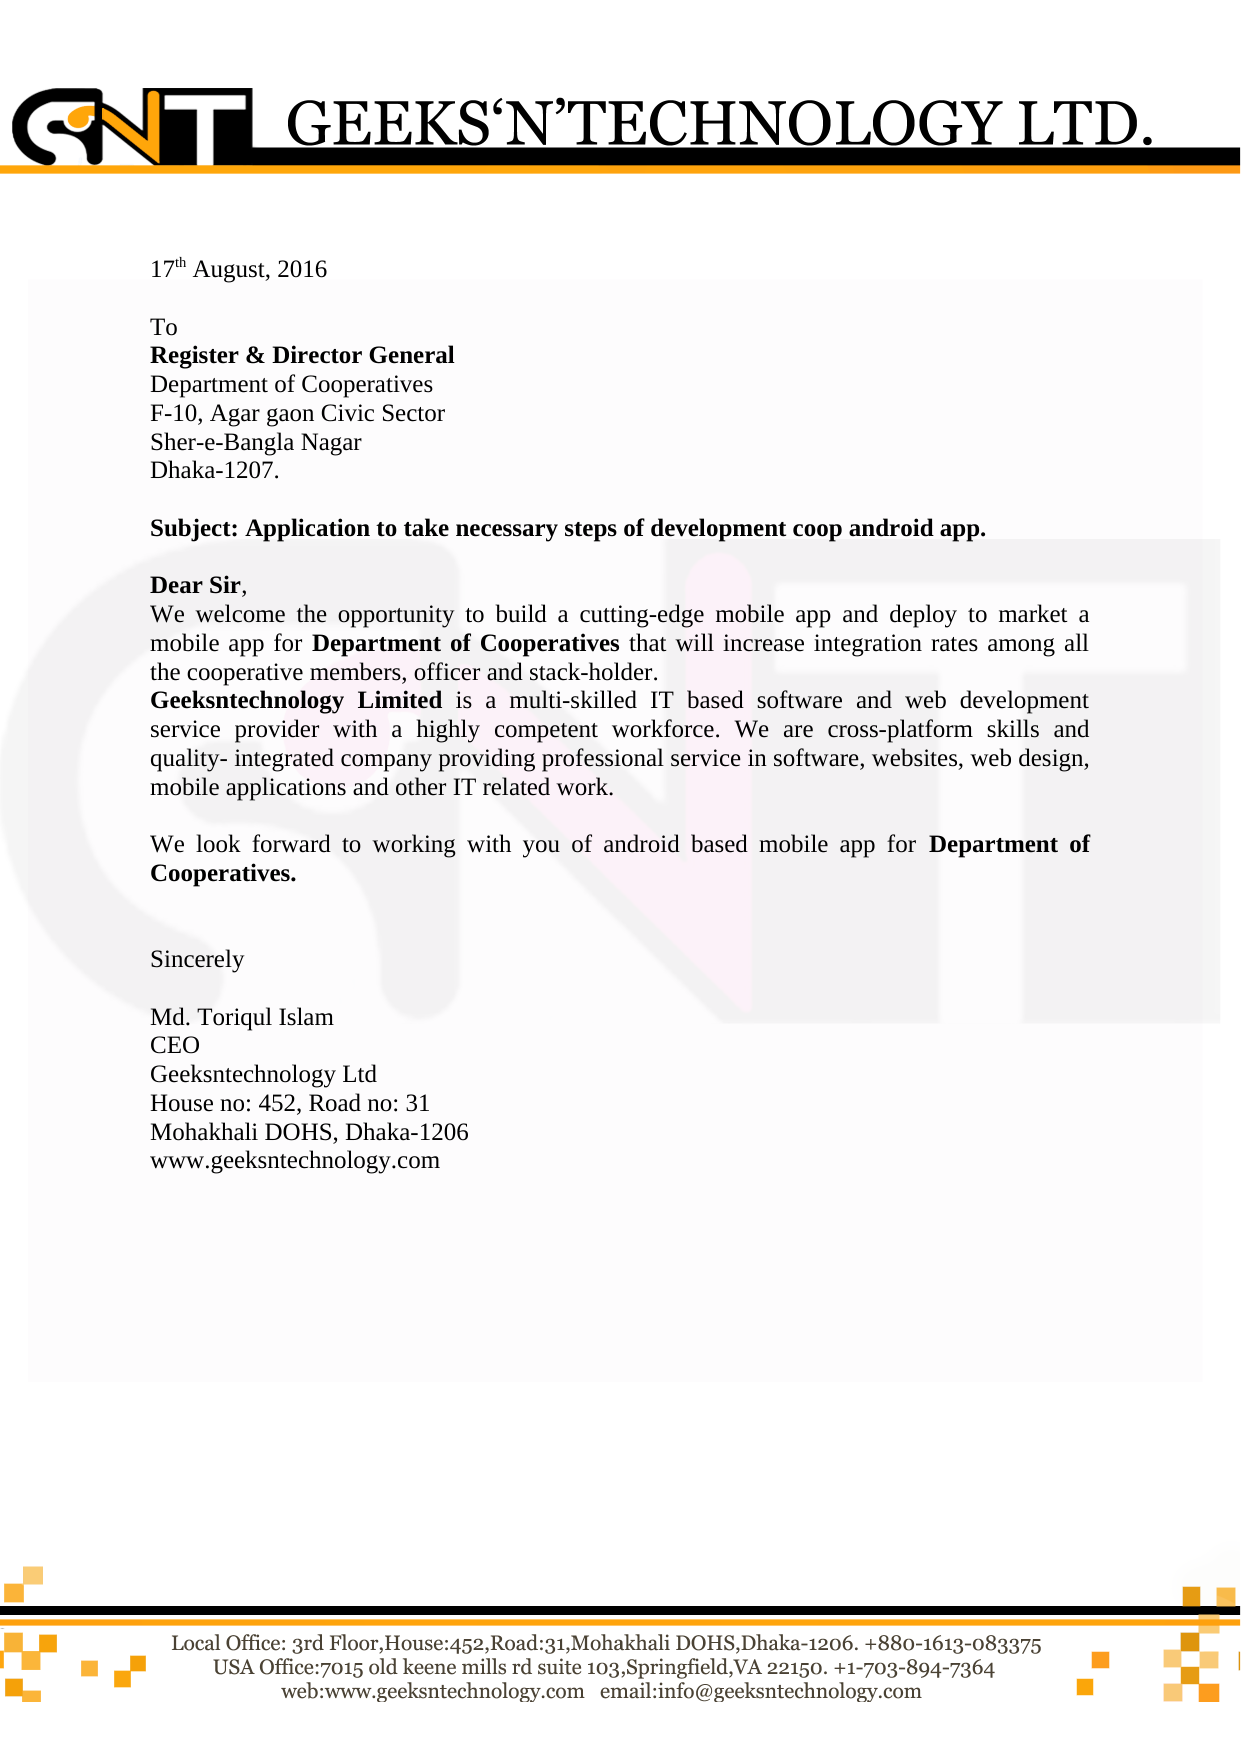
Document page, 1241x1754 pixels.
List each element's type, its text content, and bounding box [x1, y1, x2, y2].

text We welcome the opportunity to build a cutting-edge mobile app and deploy to market a mobile app for Department of Cooperatives that will increase integration rates among all the cooperative members, officer and stack-holder. [150, 599, 1090, 686]
text Register & Director General [150, 341, 1090, 369]
text CEO [150, 1031, 1090, 1059]
text Geeksntechnology Limited is a multi-skilled IT based software and web development service provider with a highly competent workforce. We are cross-platform skills and quality- integrated company providing professional service in software, websites, web design, mobile applications and other IT related work. [150, 686, 1090, 801]
text 17th August, 2016 [150, 254, 1090, 283]
text Geeksntechnology Ltd [150, 1059, 1090, 1088]
text Md. Toriqul Islam [150, 1002, 1090, 1031]
text Subject: Application to take necessary steps of development coop android app. [150, 513, 1090, 542]
text Department of Cooperatives [150, 369, 1090, 398]
picture [0, 51, 1241, 1702]
text House no: 452, Road no: 31 [150, 1088, 1090, 1117]
text To [150, 312, 1090, 341]
text Dhaka-1207. [150, 456, 1090, 484]
text Sher-e-Bangla Nagar [150, 427, 1090, 456]
text Sincerely [150, 944, 1090, 973]
text Mohakhali DOHS, Dhaka-1206 [150, 1117, 1090, 1146]
text www.geeksntechnology.com [150, 1146, 1090, 1174]
text Dear Sir, [150, 571, 1090, 599]
text We look forward to working with you of android based mobile app for Department of Cooperatives. [150, 829, 1090, 887]
text F-10, Agar gaon Civic Sector [150, 398, 1090, 427]
